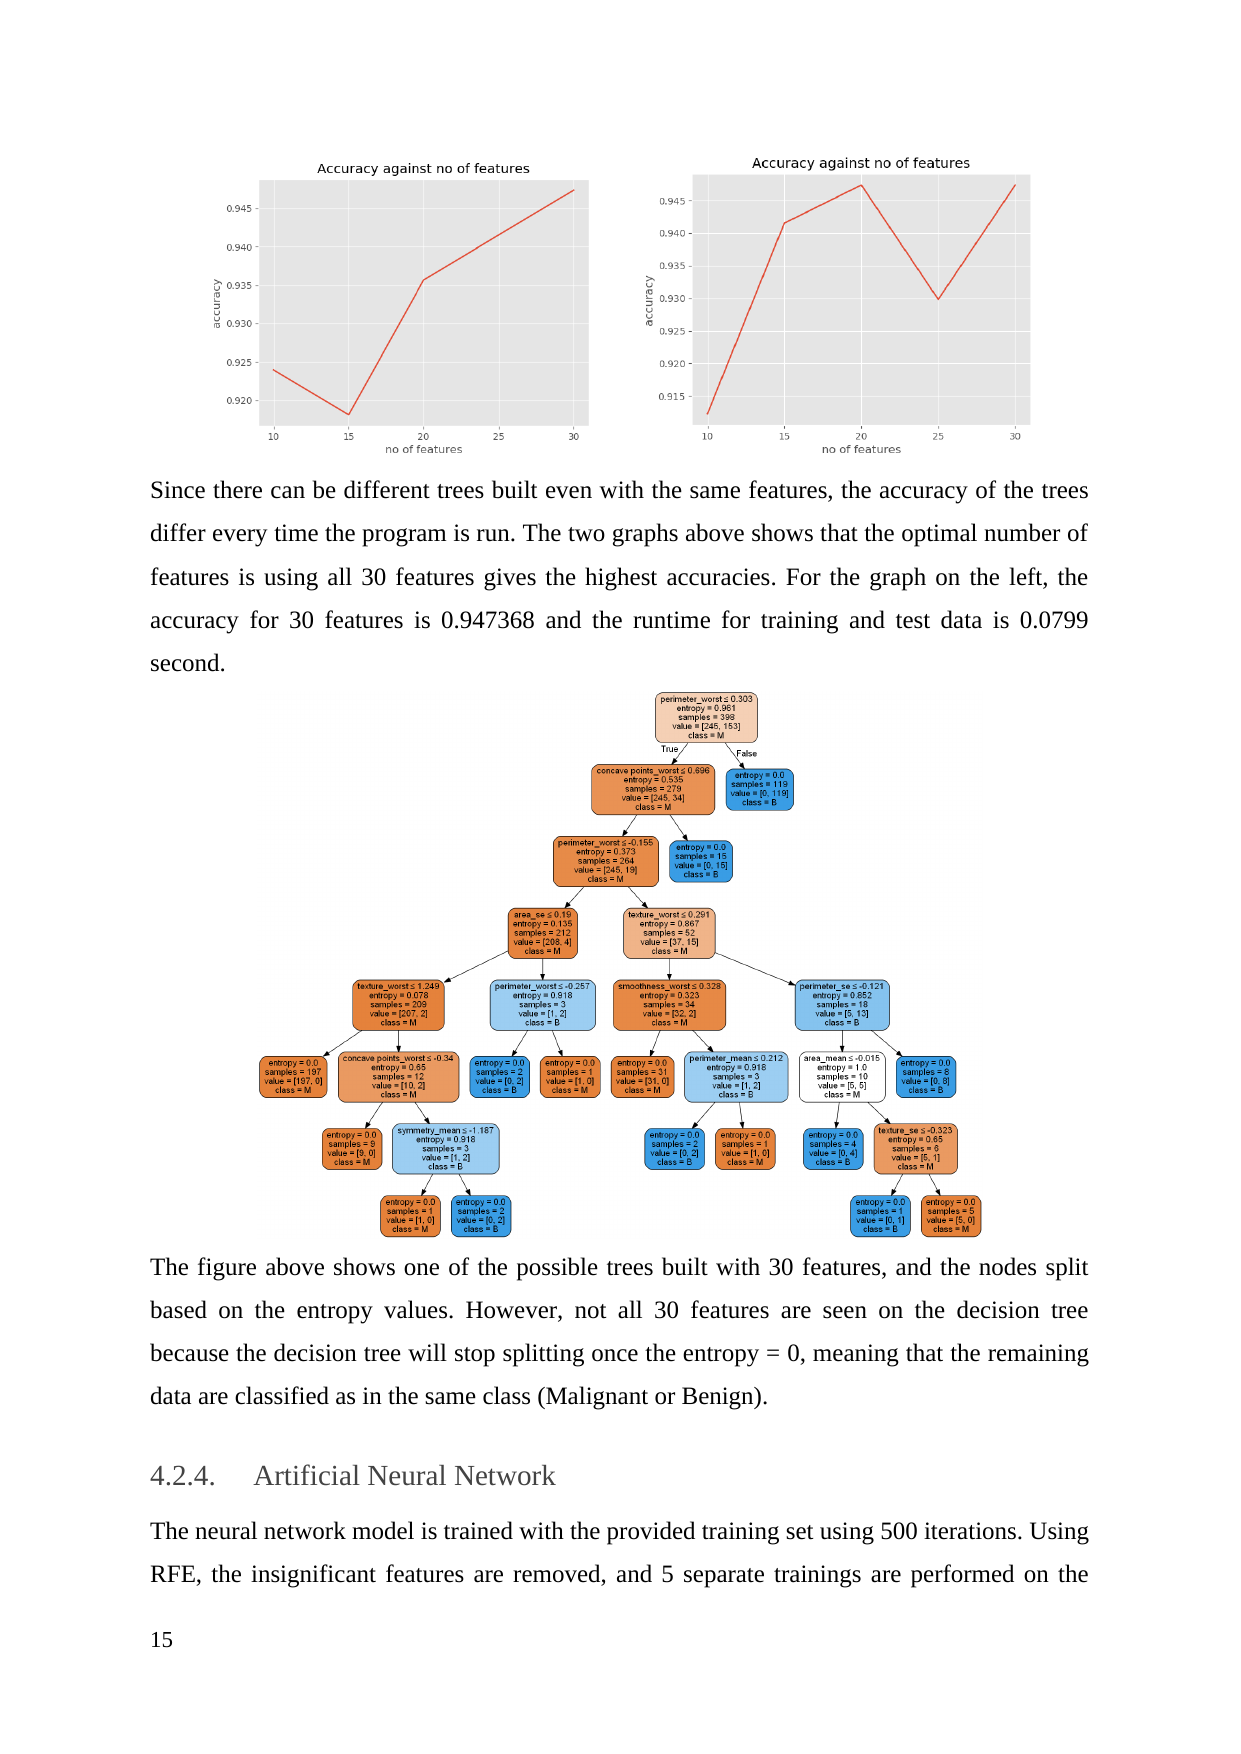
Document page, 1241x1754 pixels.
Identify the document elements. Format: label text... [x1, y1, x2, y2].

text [150, 1516, 1090, 1588]
subtitle Artificial Neural Network [216, 1458, 1090, 1491]
picture [637, 150, 1035, 461]
text The figure above shows one of the possible trees built with 30 features, and the nodes split based on the entropy values. However, not all 30 features are seen on the decision tree because the decision tree will stop splitting once the entropy = 0, meaning that the remaining data are classified as in the same class (Malignant or Benign). [150, 1252, 1090, 1410]
picture [257, 691, 983, 1239]
text Since there can be different trees built even with the same features, the accuracy of the trees differ every time the program is run. The two graphs above shows that the optimal number of features is using all 30 features gives the highest accuracies. For the graph on the left, the accuracy for 30 features is 0.947368 and the runtime for training and test data is 0.0799 second. [150, 475, 1090, 677]
picture [205, 161, 594, 461]
